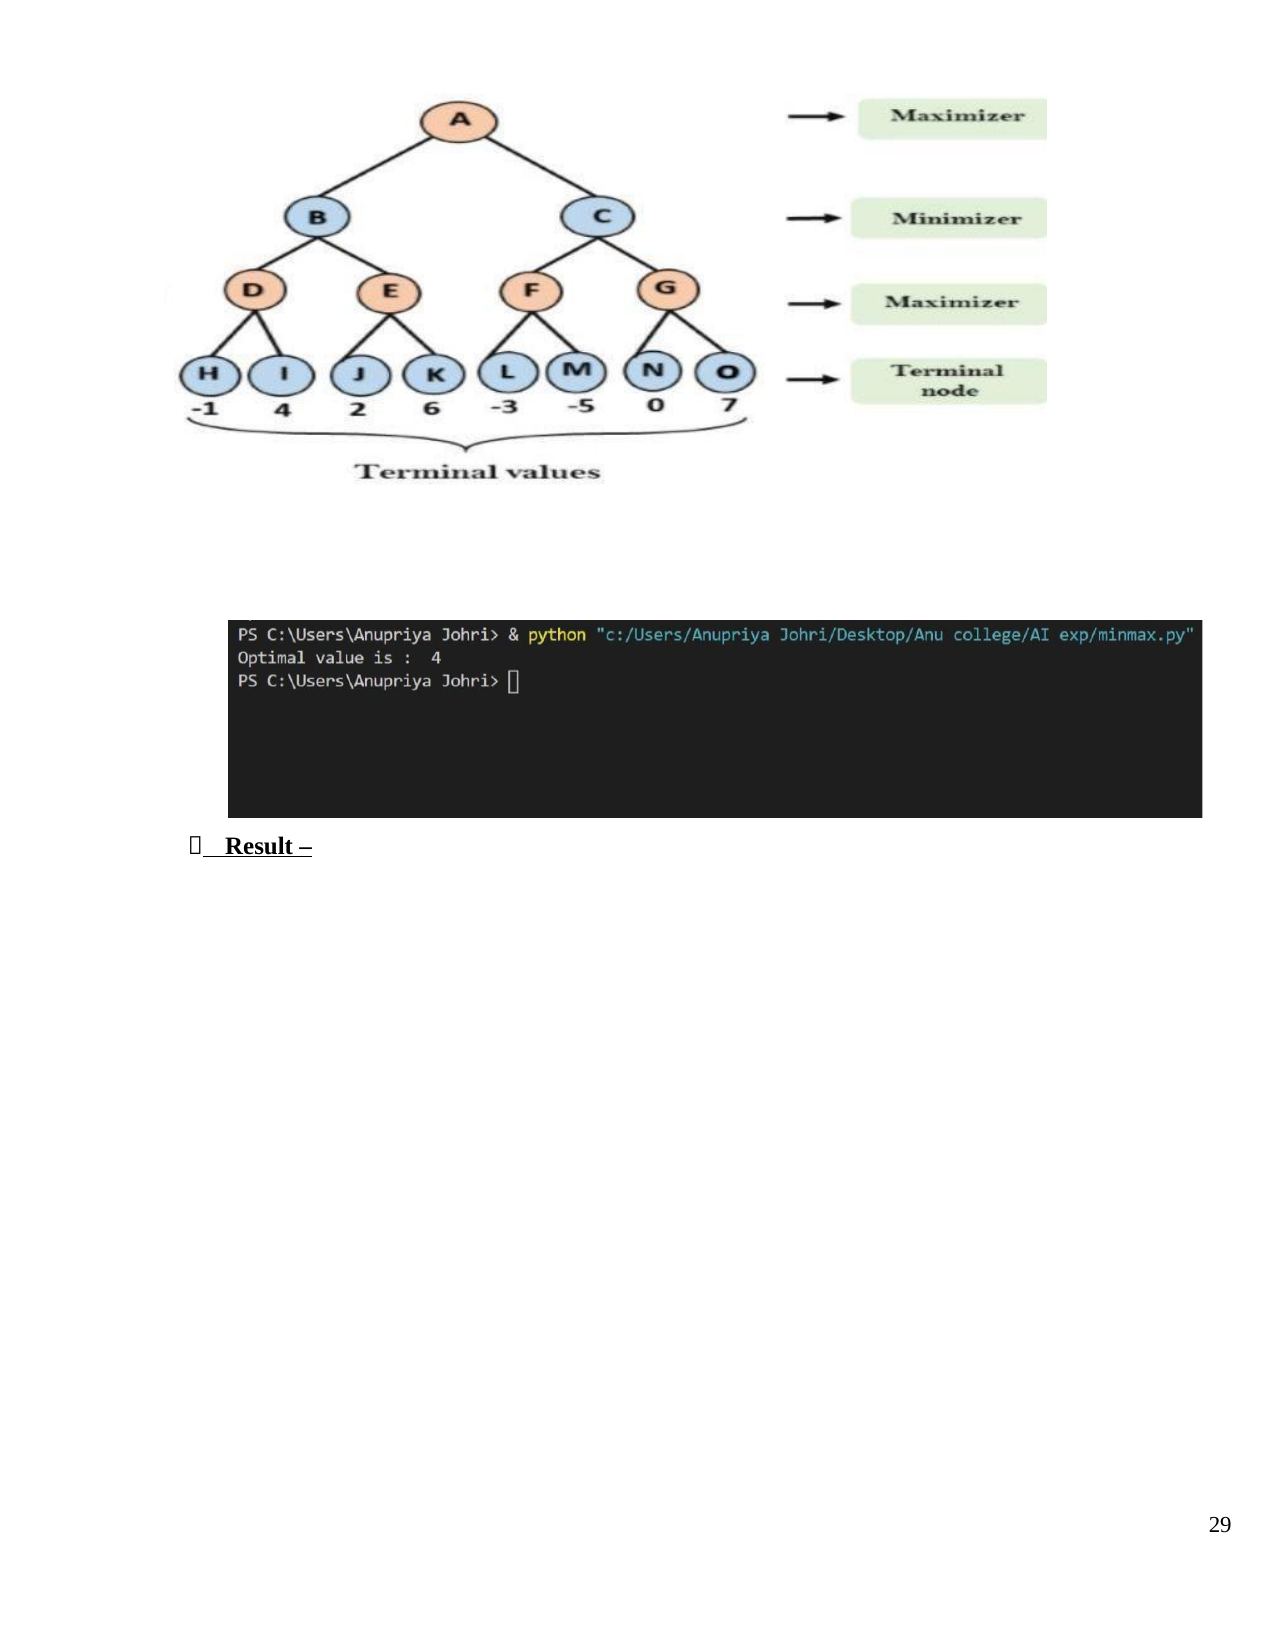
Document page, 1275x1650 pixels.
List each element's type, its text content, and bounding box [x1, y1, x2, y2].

picture [164, 93, 1047, 485]
picture [228, 620, 1203, 818]
